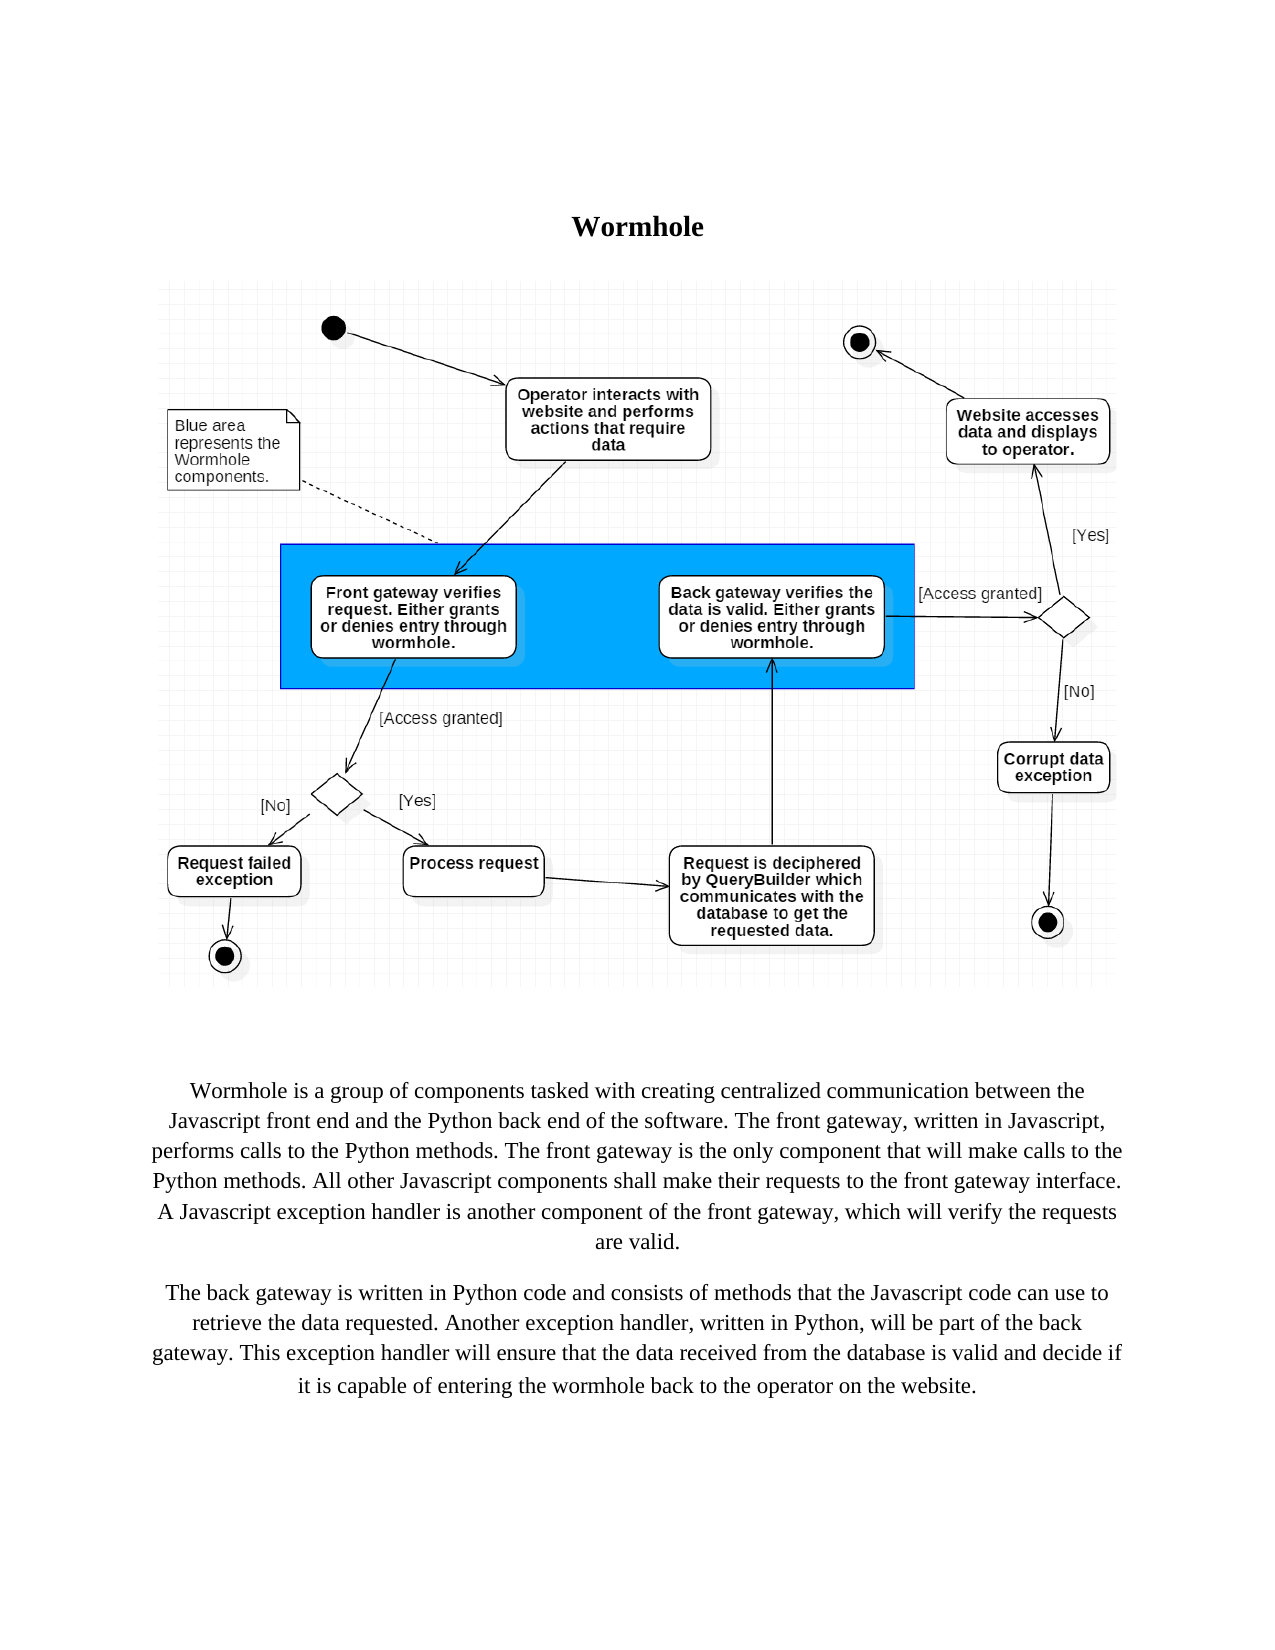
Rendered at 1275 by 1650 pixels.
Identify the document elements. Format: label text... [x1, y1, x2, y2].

text Wormhole is a group of components tasked with creating centralized communication between the Javascript front end and the Python back end of the software. The front gateway, written in Javascript, performs calls to the Python methods. The front gateway is the only component that will make calls to the Python methods. All other Javascript components shall make their requests to the front gateway interface. A Javascript exception handler is another component of the front gateway, which will verify the requests are valid. [150, 1077, 1125, 1254]
text Wormhole [150, 209, 1125, 243]
text The back gateway is written in Python code and consists of methods that the Javascript code can use to retrieve the data requested. Another exception handler, written in Python, will be part of the back gateway. This exception handler will ensure that the data received from the database is valid and decide if it is capable of entering the wormhole back to the operator on the website. [150, 1279, 1125, 1399]
picture [157, 281, 1117, 987]
